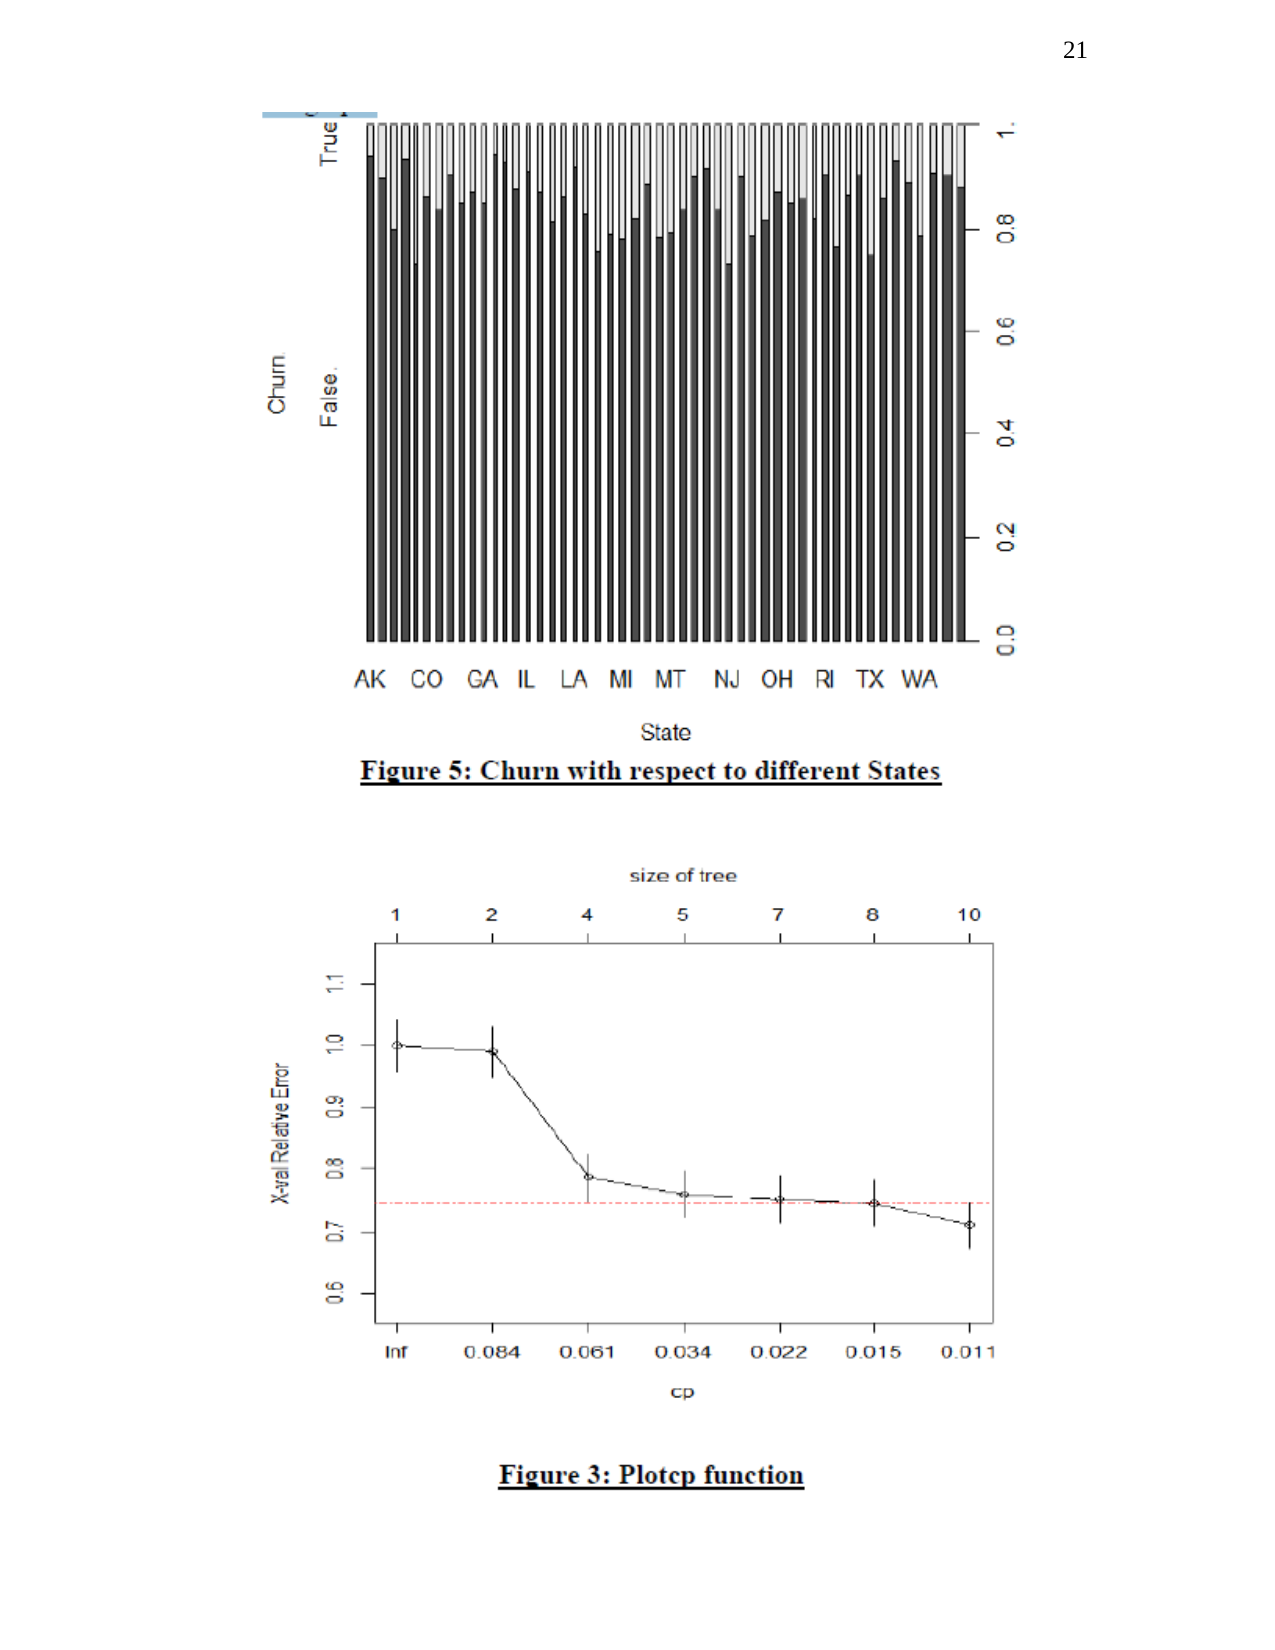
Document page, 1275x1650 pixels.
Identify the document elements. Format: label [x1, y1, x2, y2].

picture [262, 857, 1038, 1498]
picture [262, 112, 1033, 800]
